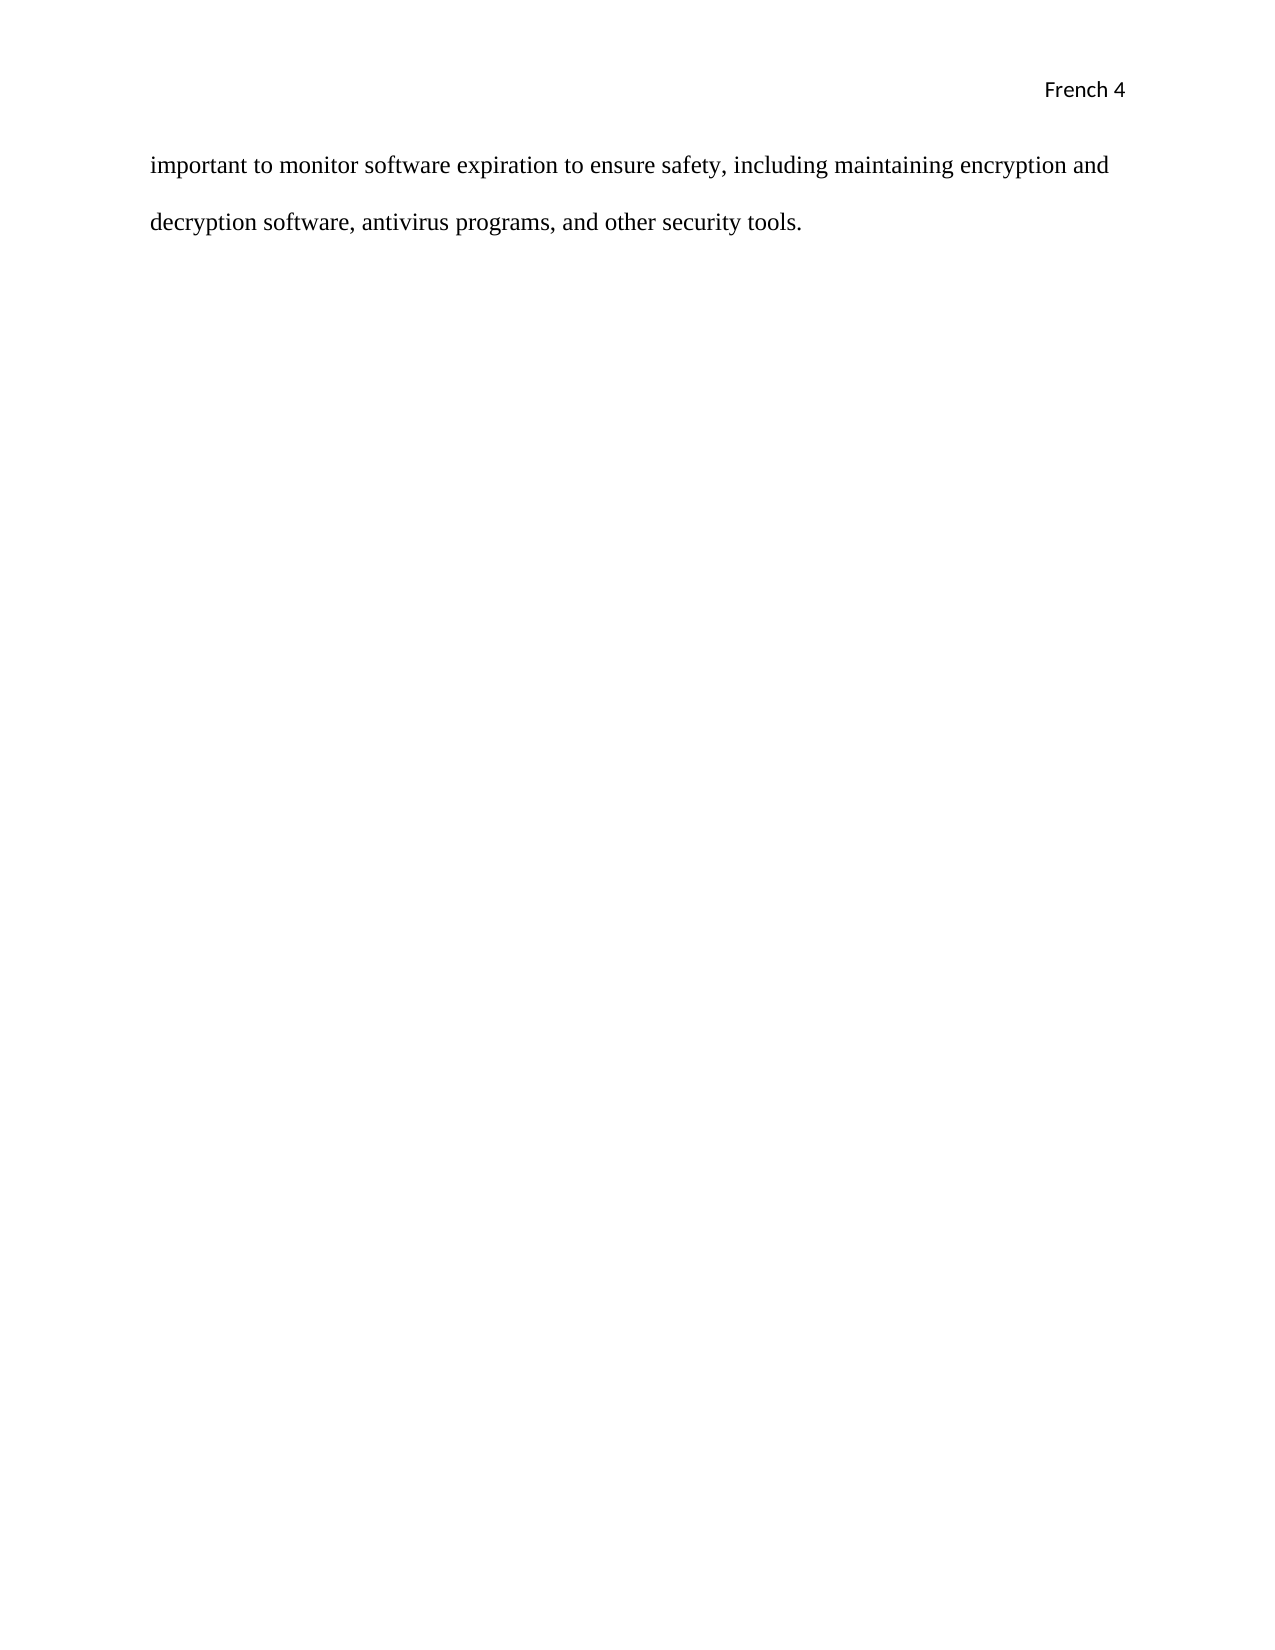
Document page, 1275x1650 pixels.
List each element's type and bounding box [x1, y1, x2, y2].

text [150, 150, 1125, 236]
